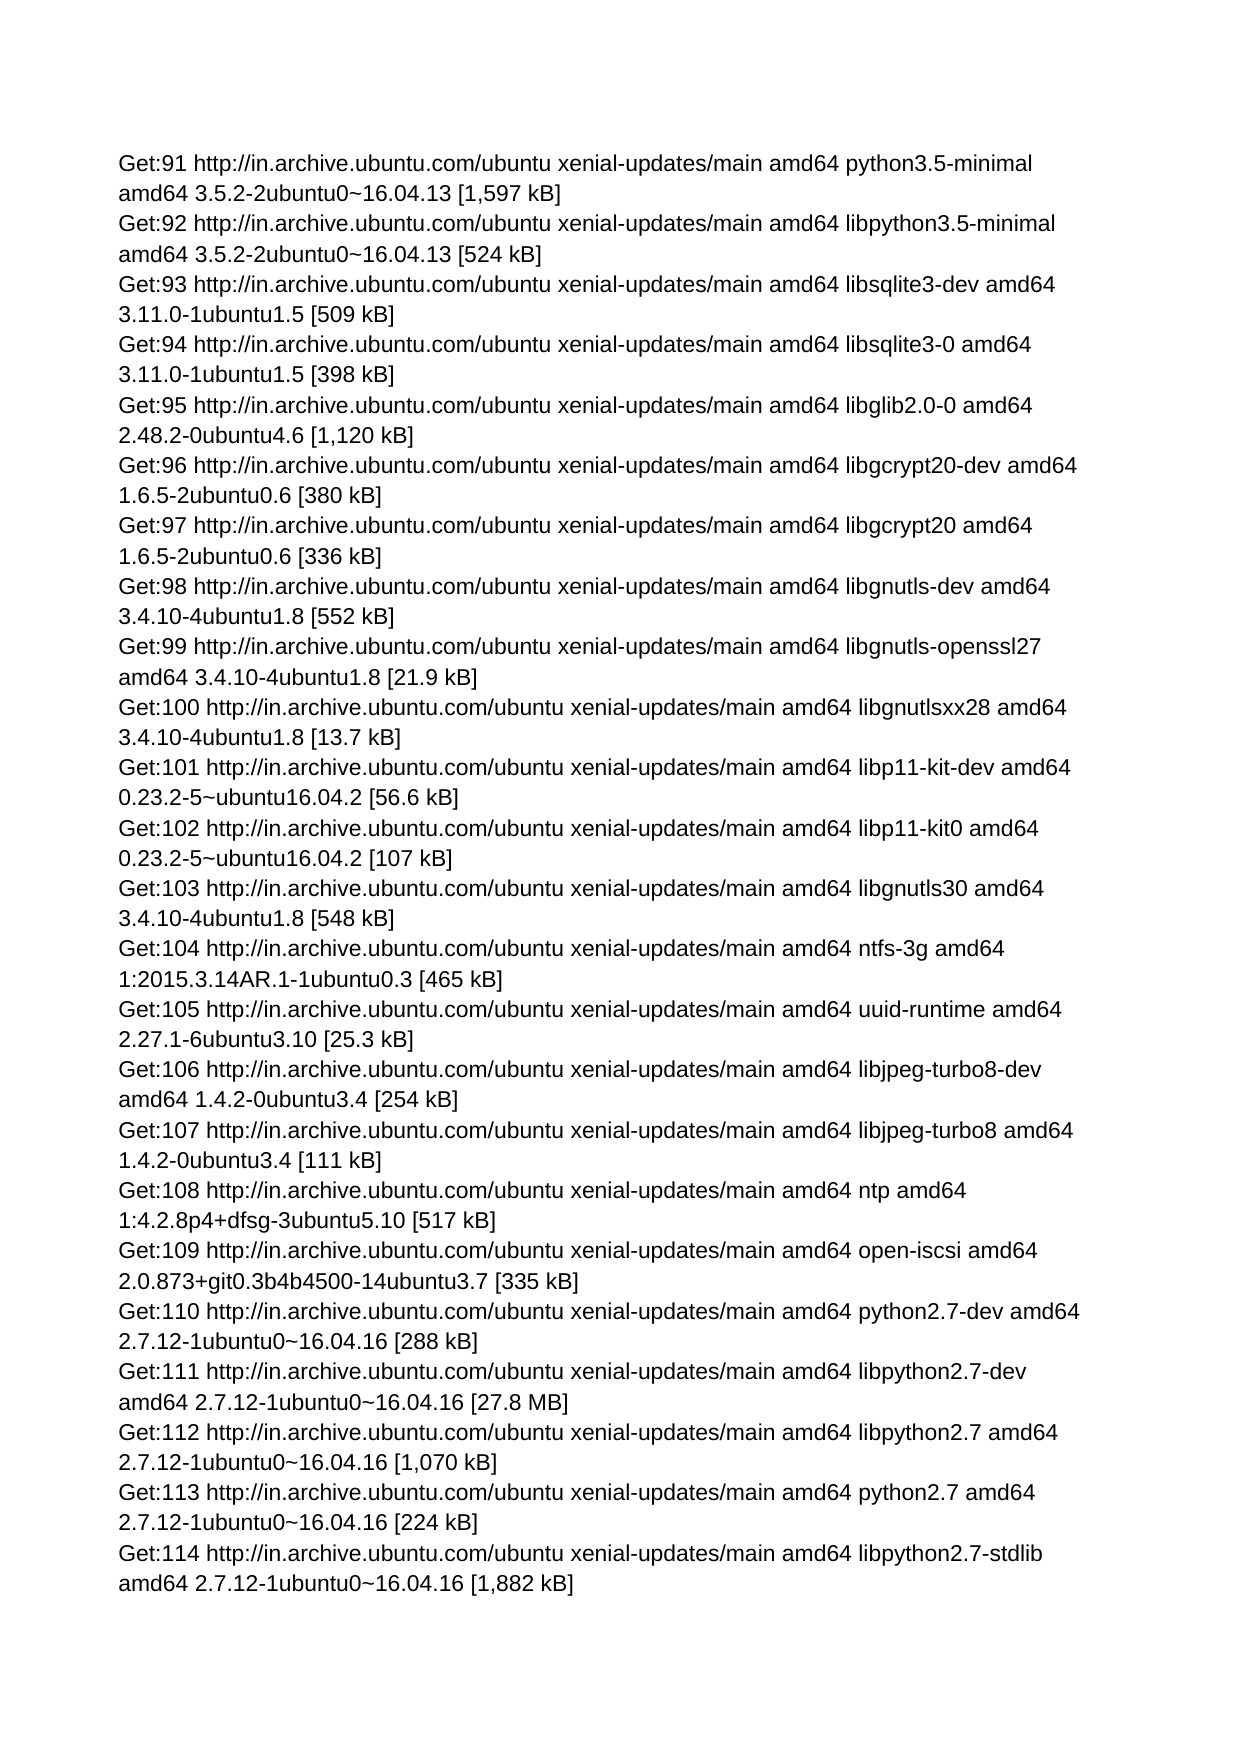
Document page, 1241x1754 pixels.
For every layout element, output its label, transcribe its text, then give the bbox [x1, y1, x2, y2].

text Get:103 http://in.archive.ubuntu.com/ubuntu xenial-updates/main amd64 libgnutls30 amd64 3.4.10-4ubuntu1.8 [548 kB] [118, 875, 1090, 932]
text Get:93 http://in.archive.ubuntu.com/ubuntu xenial-updates/main amd64 libsqlite3-dev amd64 3.11.0-1ubuntu1.5 [509 kB] [118, 271, 1090, 327]
text Get:111 http://in.archive.ubuntu.com/ubuntu xenial-updates/main amd64 libpython2.7-dev amd64 2.7.12-1ubuntu0~16.04.16 [27.8 MB] [118, 1358, 1090, 1415]
text Get:114 http://in.archive.ubuntu.com/ubuntu xenial-updates/main amd64 libpython2.7-stdlib amd64 2.7.12-1ubuntu0~16.04.16 [1,882 kB] [118, 1539, 1090, 1596]
text Get:97 http://in.archive.ubuntu.com/ubuntu xenial-updates/main amd64 libgcrypt20 amd64 1.6.5-2ubuntu0.6 [336 kB] [118, 512, 1090, 569]
text Get:109 http://in.archive.ubuntu.com/ubuntu xenial-updates/main amd64 open-iscsi amd64 2.0.873+git0.3b4b4500-14ubuntu3.7 [335 kB] [118, 1237, 1090, 1294]
text Get:101 http://in.archive.ubuntu.com/ubuntu xenial-updates/main amd64 libp11-kit-dev amd64 0.23.2-5~ubuntu16.04.2 [56.6 kB] [118, 754, 1090, 811]
text Get:99 http://in.archive.ubuntu.com/ubuntu xenial-updates/main amd64 libgnutls-openssl27 amd64 3.4.10-4ubuntu1.8 [21.9 kB] [118, 633, 1090, 690]
text Get:98 http://in.archive.ubuntu.com/ubuntu xenial-updates/main amd64 libgnutls-dev amd64 3.4.10-4ubuntu1.8 [552 kB] [118, 573, 1090, 629]
text Get:94 http://in.archive.ubuntu.com/ubuntu xenial-updates/main amd64 libsqlite3-0 amd64 3.11.0-1ubuntu1.5 [398 kB] [118, 331, 1090, 388]
text Get:102 http://in.archive.ubuntu.com/ubuntu xenial-updates/main amd64 libp11-kit0 amd64 0.23.2-5~ubuntu16.04.2 [107 kB] [118, 814, 1090, 871]
text Get:96 http://in.archive.ubuntu.com/ubuntu xenial-updates/main amd64 libgcrypt20-dev amd64 1.6.5-2ubuntu0.6 [380 kB] [118, 452, 1090, 509]
text Get:106 http://in.archive.ubuntu.com/ubuntu xenial-updates/main amd64 libjpeg-turbo8-dev amd64 1.4.2-0ubuntu3.4 [254 kB] [118, 1056, 1090, 1113]
text Get:105 http://in.archive.ubuntu.com/ubuntu xenial-updates/main amd64 uuid-runtime amd64 2.27.1-6ubuntu3.10 [25.3 kB] [118, 996, 1090, 1052]
text Get:110 http://in.archive.ubuntu.com/ubuntu xenial-updates/main amd64 python2.7-dev amd64 2.7.12-1ubuntu0~16.04.16 [288 kB] [118, 1298, 1090, 1354]
text Get:100 http://in.archive.ubuntu.com/ubuntu xenial-updates/main amd64 libgnutlsxx28 amd64 3.4.10-4ubuntu1.8 [13.7 kB] [118, 694, 1090, 750]
text Get:113 http://in.archive.ubuntu.com/ubuntu xenial-updates/main amd64 python2.7 amd64 2.7.12-1ubuntu0~16.04.16 [224 kB] [118, 1479, 1090, 1536]
text Get:95 http://in.archive.ubuntu.com/ubuntu xenial-updates/main amd64 libglib2.0-0 amd64 2.48.2-0ubuntu4.6 [1,120 kB] [118, 392, 1090, 448]
text Get:104 http://in.archive.ubuntu.com/ubuntu xenial-updates/main amd64 ntfs-3g amd64 1:2015.3.14AR.1-1ubuntu0.3 [465 kB] [118, 935, 1090, 992]
text Get:107 http://in.archive.ubuntu.com/ubuntu xenial-updates/main amd64 libjpeg-turbo8 amd64 1.4.2-0ubuntu3.4 [111 kB] [118, 1117, 1090, 1173]
text Get:92 http://in.archive.ubuntu.com/ubuntu xenial-updates/main amd64 libpython3.5-minimal amd64 3.5.2-2ubuntu0~16.04.13 [524 kB] [118, 210, 1090, 267]
text Get:108 http://in.archive.ubuntu.com/ubuntu xenial-updates/main amd64 ntp amd64 1:4.2.8p4+dfsg-3ubuntu5.10 [517 kB] [118, 1177, 1090, 1234]
text Get:112 http://in.archive.ubuntu.com/ubuntu xenial-updates/main amd64 libpython2.7 amd64 2.7.12-1ubuntu0~16.04.16 [1,070 kB] [118, 1419, 1090, 1475]
text Get:91 http://in.archive.ubuntu.com/ubuntu xenial-updates/main amd64 python3.5-minimal amd64 3.5.2-2ubuntu0~16.04.13 [1,597 kB] [118, 150, 1090, 207]
